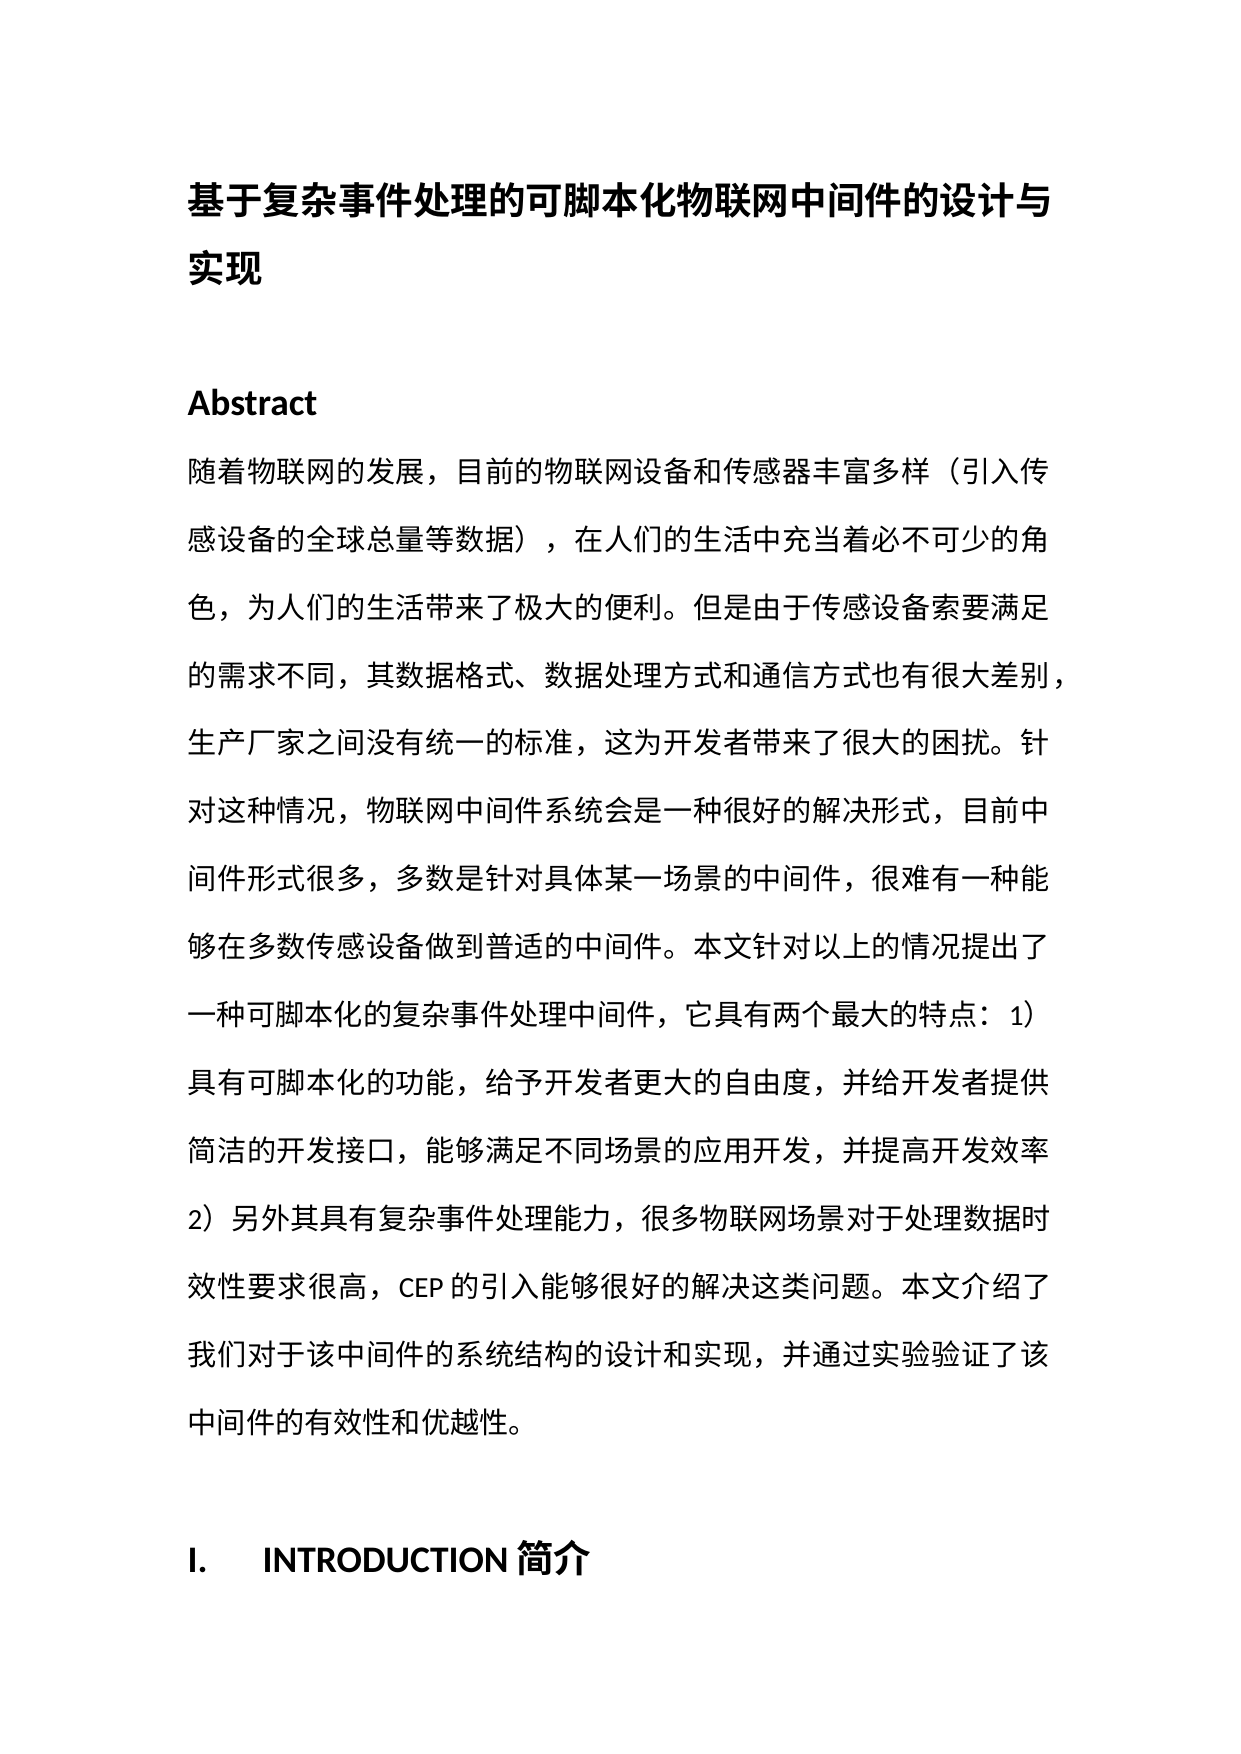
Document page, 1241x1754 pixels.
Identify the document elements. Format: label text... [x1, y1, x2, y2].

text 基于复杂事件处理的可脚本化物联网中间件的设计与实现 [187, 164, 1053, 300]
list INTRODUCTION简介 [187, 1522, 1053, 1590]
text Abstract [187, 368, 1053, 436]
text 随着物联网的发展，目前的物联网设备和传感器丰富多样（引入传感设备的全球总量等数据），在人们的生活中充当着必不可少的角色，为人们的生活带来了极大的便利。但是由于传感设备索要满足的需求不同，其数据格式、数据处理方式和通信方式也有很大差别，生产厂家之间没有统一的标准，这为开发者带来了很大的困扰。针对这种情况，物联网中间件系统会是一种很好的解决形式，目前中间件形式很多，多数是针对具体某一场景的中间件，很难有一种能够在多数传感设备做到普适的中间件。本文针对以上的情况提出了一种可脚本化的复杂事件处理中间件，它具有两个最大的特点：1）具有可脚本化的功能，给予开发者更大的自由度，并给开发者提供简洁的开发接口，能够满足不同场景的应用开发，并提高开发效率 2）另外其具有复杂事件处理能力，很多物联网场景对于处理数据时效性要求很高，CEP的引入能够很好的解决这类问题。本文介绍了我们对于该中间件的系统结构的设计和实现，并通过实验验证了该中间件的有效性和优越性。 [187, 436, 1053, 1454]
